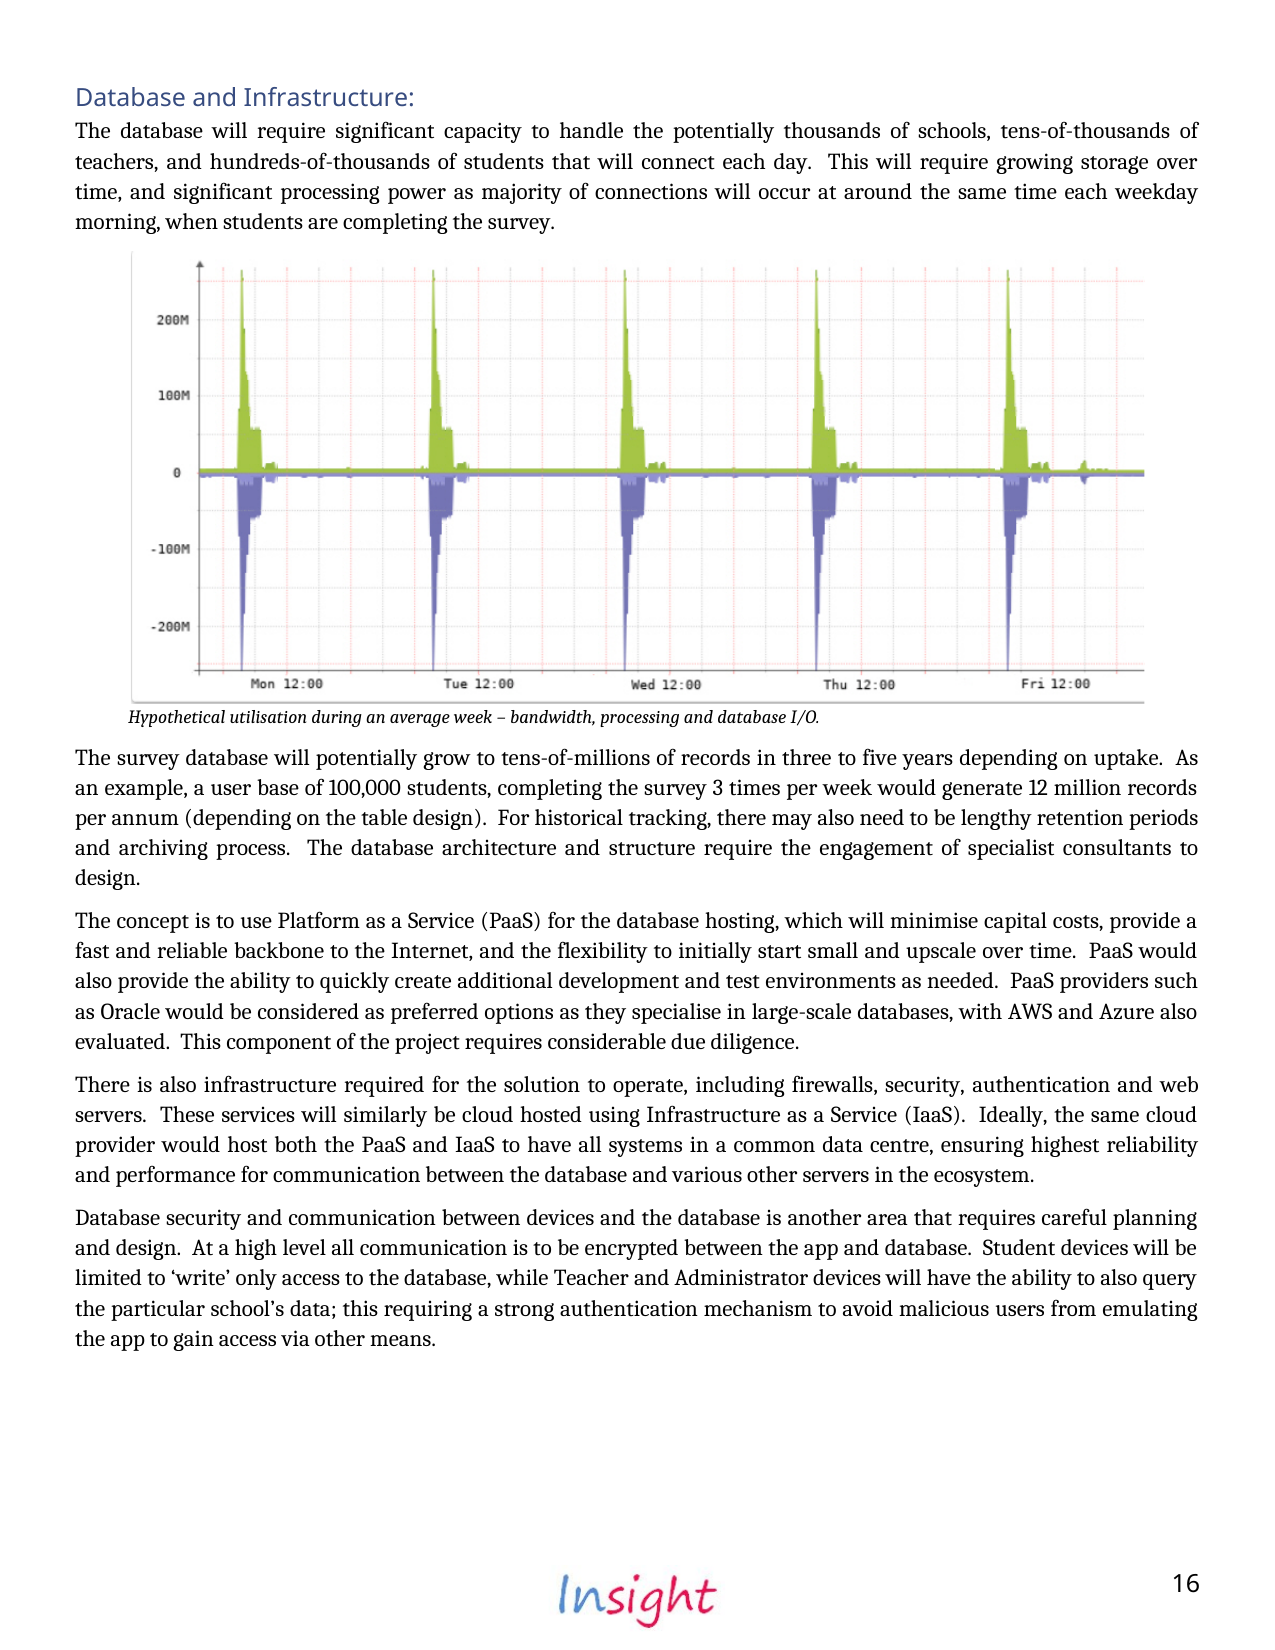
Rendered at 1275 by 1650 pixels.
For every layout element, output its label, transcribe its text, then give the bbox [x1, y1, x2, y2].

picture [130, 251, 1145, 704]
text The database will require significant capacity to handle the potentially thousands of schools, tens-of-thousands of teachers, and hundreds-of-thousands of students that will connect each day. This will require growing storage over time, and significant processing power as majority of connections will occur at around the same time each weekday morning, when students are completing the survey. [75, 118, 1200, 235]
text The survey database will potentially grow to tens-of-millions of records in three to five years depending on uptake. As an example, a user base of 100,000 students, completing the survey 3 times per week would generate 12 million records per annum (depending on the table design). For historical tracking, there may also need to be lengthy retention periods and archiving process. The database architecture and structure require the engagement of specialist consultants to design. [75, 744, 1200, 892]
picture [548, 1565, 726, 1632]
subtitle Database and Infrastructure: [75, 79, 1200, 113]
text There is also infrastructure required for the solution to operate, including firewalls, security, authentication and web servers. These services will similarly be cloud hosted using Infrastructure as a Service (IaaS). Ideally, the same cloud provider would host both the PaaS and IaaS to have all systems in a common data centre, ensuring highest reliability and performance for communication between the database and various other servers in the ecosystem. [75, 1071, 1200, 1188]
text Hypothetical utilisation during an average week – bandwidth, processing and database I/O. [99, 707, 1200, 729]
text Database security and communication between devices and the database is another area that requires careful planning and design. At a high level all communication is to be encrypted between the app and database. Student devices will be limited to ‘write’ only access to the database, while Teacher and Administrator devices will have the ability to also query the particular school’s data; this requiring a strong authentication mechanism to avoid malicious users from emulating the app to gain access via other means. [75, 1205, 1200, 1352]
text The concept is to use Platform as a Service (PaaS) for the database hosting, which will minimise capital costs, provide a fast and reliable backbone to the Internet, and the flexibility to initially start small and upscale over time. PaaS would also provide the ability to quickly create additional development and test environments as needed. PaaS providers such as Oracle would be considered as preferred options as they specialise in large-scale databases, with AWS and Azure also evaluated. This component of the project requires considerable due diligence. [75, 908, 1200, 1055]
